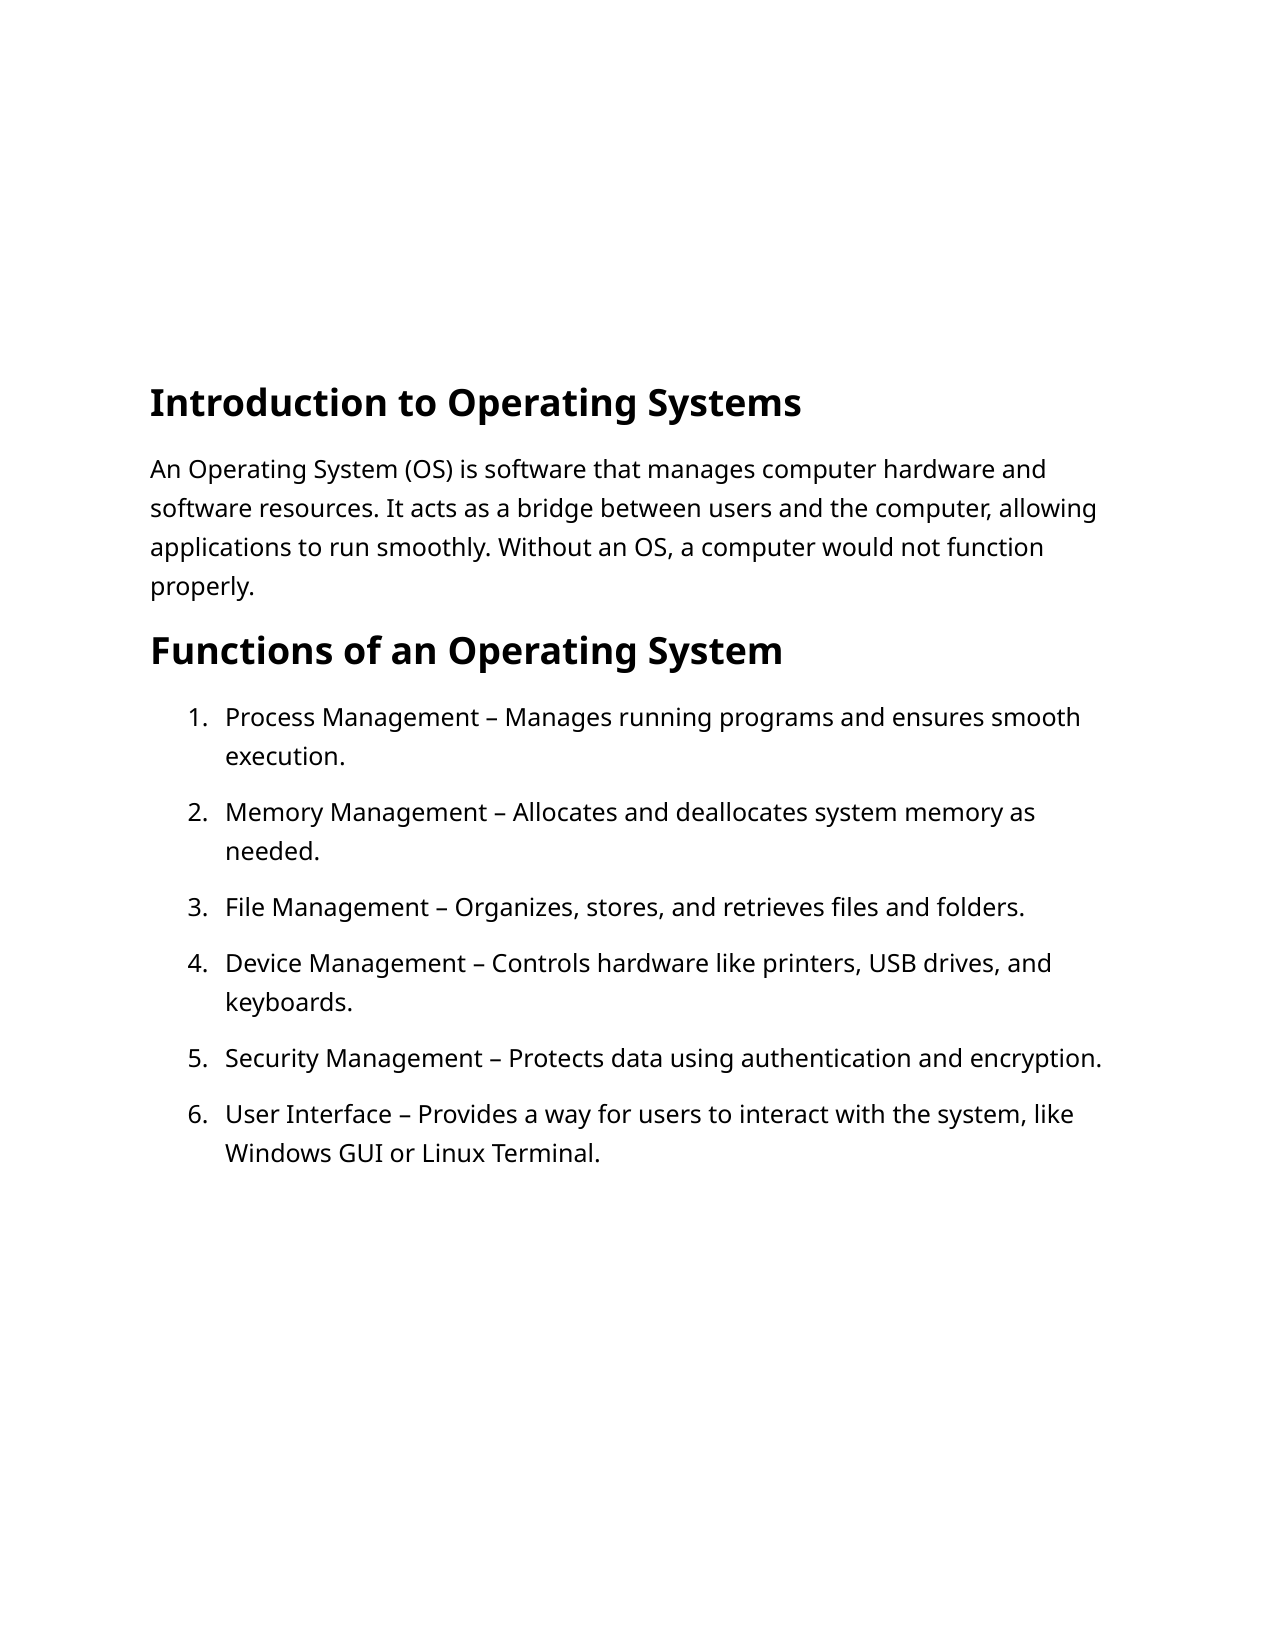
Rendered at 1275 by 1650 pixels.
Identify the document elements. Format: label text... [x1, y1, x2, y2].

list Process Management – Manages running programs and ensures smooth execution. [187, 700, 1125, 773]
text Functions of an Operating System [150, 624, 1125, 676]
list Device Management – Controls hardware like printers, USB drives, and keyboards. [187, 946, 1125, 1019]
text An Operating System (OS) is software that manages computer hardware and software resources. It acts as a bridge between users and the computer, allowing applications to run smoothly. Without an OS, a computer would not function properly. [150, 451, 1125, 603]
list Security Management – Protects data using authentication and encryption. [187, 1041, 1125, 1075]
list Memory Management – Allocates and deallocates system memory as needed. [187, 795, 1125, 868]
list File Management – Organizes, stores, and retrieves files and folders. [187, 890, 1125, 924]
text Introduction to Operating Systems [150, 376, 1125, 427]
list User Interface – Provides a way for users to interact with the system, like Windows GUI or Linux Terminal. [187, 1097, 1125, 1170]
